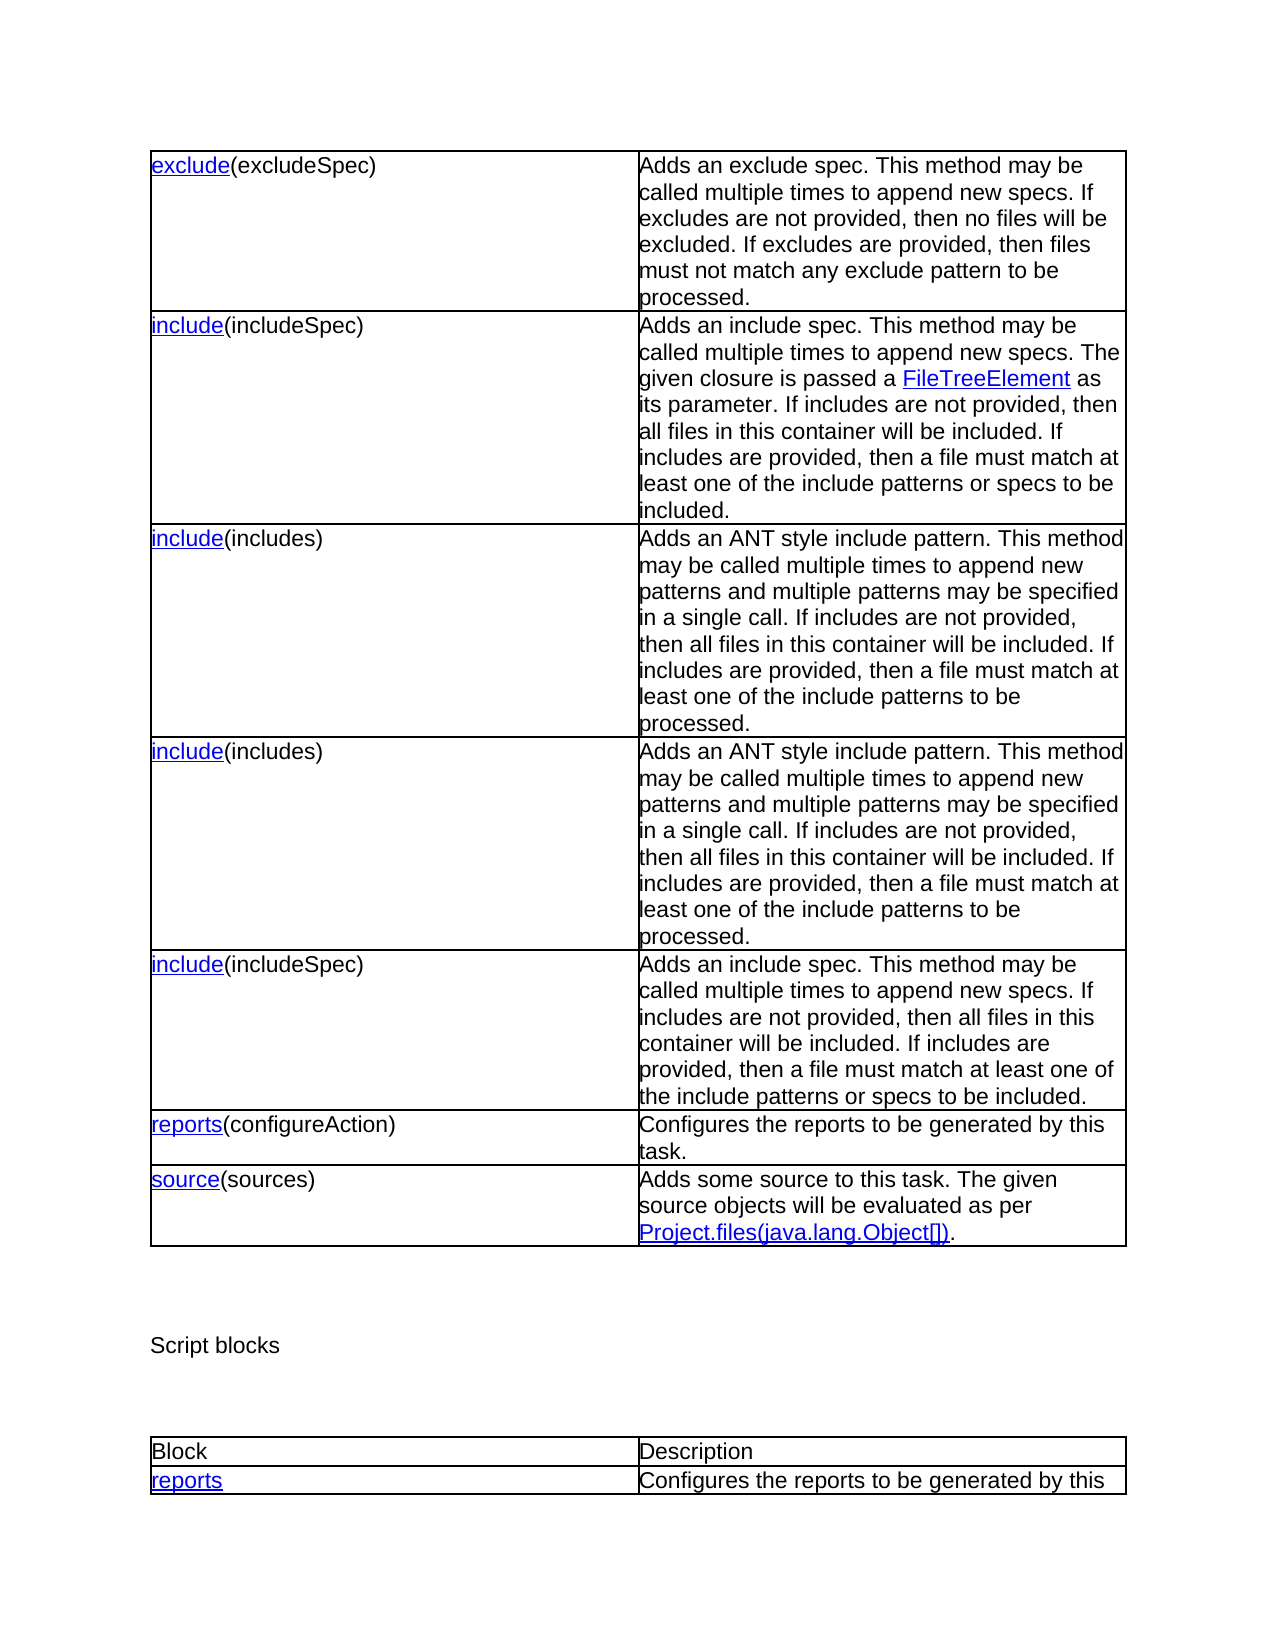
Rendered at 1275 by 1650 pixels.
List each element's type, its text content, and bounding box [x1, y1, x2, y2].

table_cell Adds some source to this task. The given source objects will be evaluated as per Project.files(java.lang.Object[]). [640, 1166, 1125, 1245]
table_cell source(sources) [152, 1166, 638, 1245]
table_cell reports(configureAction) [152, 1111, 638, 1164]
table_cell Adds an ANT style include pattern. This method may be called multiple times to append new patterns and multiple patterns may be specified in a single call. If includes are not provided, then all files in this container will be included. If includes are provided, then a file must match at least one of the include patterns to be processed. [640, 738, 1125, 949]
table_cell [640, 1467, 1125, 1493]
table_cell Configures the reports to be generated by this task. [640, 1111, 1125, 1164]
table_cell exclude(excludeSpec) [152, 152, 638, 310]
table_cell reports [152, 1467, 638, 1493]
table_header Description [640, 1438, 1125, 1464]
table_cell include(includes) [152, 738, 638, 949]
table_cell include(includeSpec) [152, 951, 638, 1109]
table_header Block [152, 1438, 638, 1464]
text Script blocks [150, 1332, 1125, 1358]
table_cell Adds an exclude spec. This method may be called multiple times to append new specs. If excludes are not provided, then no files will be excluded. If excludes are provided, then files must not match any exclude pattern to be processed. [640, 152, 1125, 310]
table_cell Adds an include spec. This method may be called multiple times to append new specs. If includes are not provided, then all files in this container will be included. If includes are provided, then a file must match at least one of the include patterns or specs to be included. [640, 951, 1125, 1109]
table_cell Adds an include spec. This method may be called multiple times to append new specs. The given closure is passed a FileTreeElement as its parameter. If includes are not provided, then all files in this container will be included. If includes are provided, then a file must match at least one of the include patterns or specs to be included. [640, 312, 1125, 523]
table_cell Adds an ANT style include pattern. This method may be called multiple times to append new patterns and multiple patterns may be specified in a single call. If includes are not provided, then all files in this container will be included. If includes are provided, then a file must match at least one of the include patterns to be processed. [640, 525, 1125, 736]
table_cell include(includes) [152, 525, 638, 736]
table_cell include(includeSpec) [152, 312, 638, 523]
